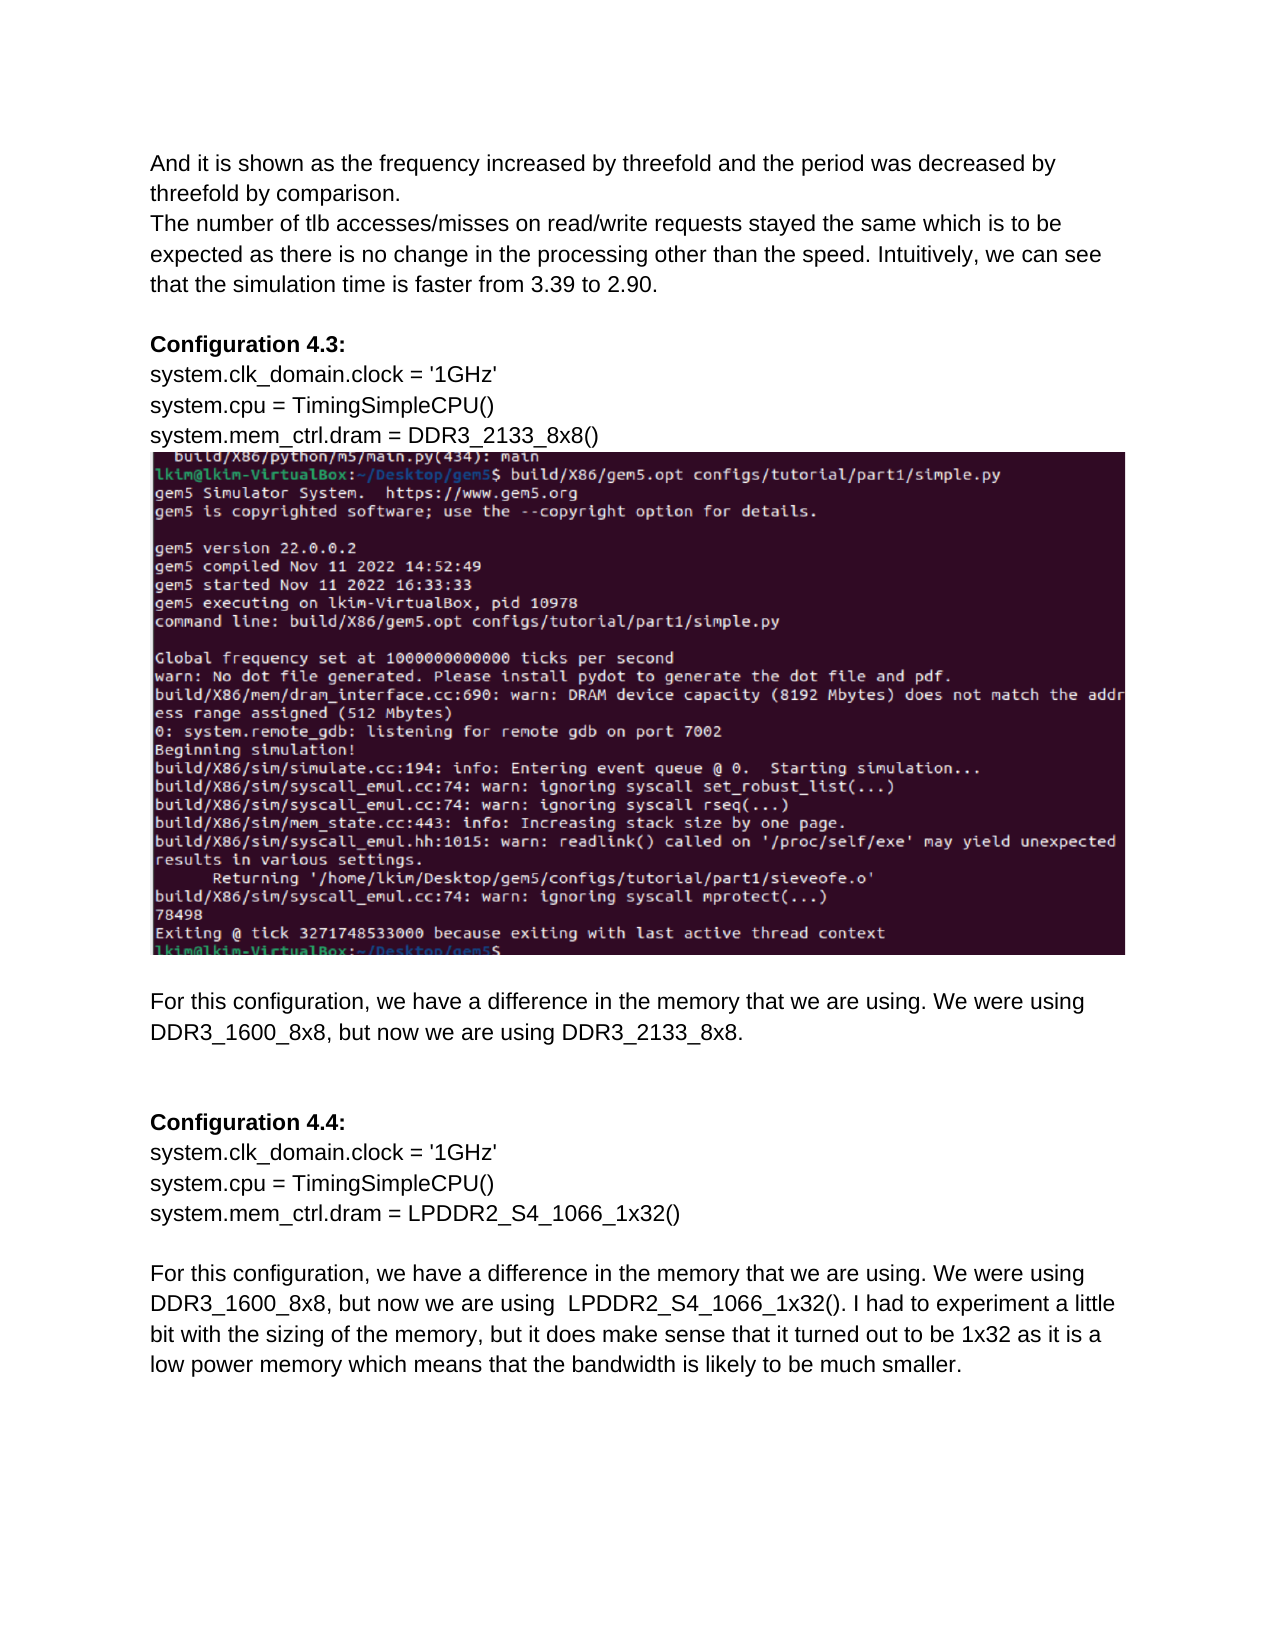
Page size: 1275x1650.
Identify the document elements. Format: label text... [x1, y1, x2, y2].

text system.clk_domain.clock = '1GHz' [150, 1139, 1125, 1166]
text system.clk_domain.clock = '1GHz' [150, 361, 1125, 388]
text system.cpu = TimingSimpleCPU() [150, 1169, 1125, 1196]
picture [150, 452, 1125, 955]
text Configuration 4.4: [150, 1109, 1125, 1135]
text The number of tlb accesses/misses on read/write requests stayed the same which is to be expected as there is no change in the processing other than the speed. Intuitively, we can see that the simulation time is faster from 3.39 to 2.90. [150, 210, 1125, 297]
text system.mem_ctrl.dram = LPDDR2_S4_1066_1x32() [150, 1200, 1125, 1226]
text Configuration 4.3: [150, 331, 1125, 358]
text system.mem_ctrl.dram = DDR3_2133_8x8() [150, 422, 1125, 448]
text system.cpu = TimingSimpleCPU() [150, 392, 1125, 418]
text For this configuration, we have a difference in the memory that we are using. We were using DDR3_1600_8x8, but now we are using LPDDR2_S4_1066_1x32(). I had to experiment a little bit with the sizing of the memory, but it does make sense that it turned out to be 1x32 as it is a low power memory which means that the bandwidth is likely to be much smaller. [150, 1260, 1125, 1377]
text For this configuration, we have a difference in the memory that we are using. We were using DDR3_1600_8x8, but now we are using DDR3_2133_8x8. [150, 958, 1125, 1045]
text And it is shown as the frequency increased by threefold and the period was decreased by threefold by comparison. [150, 150, 1125, 207]
